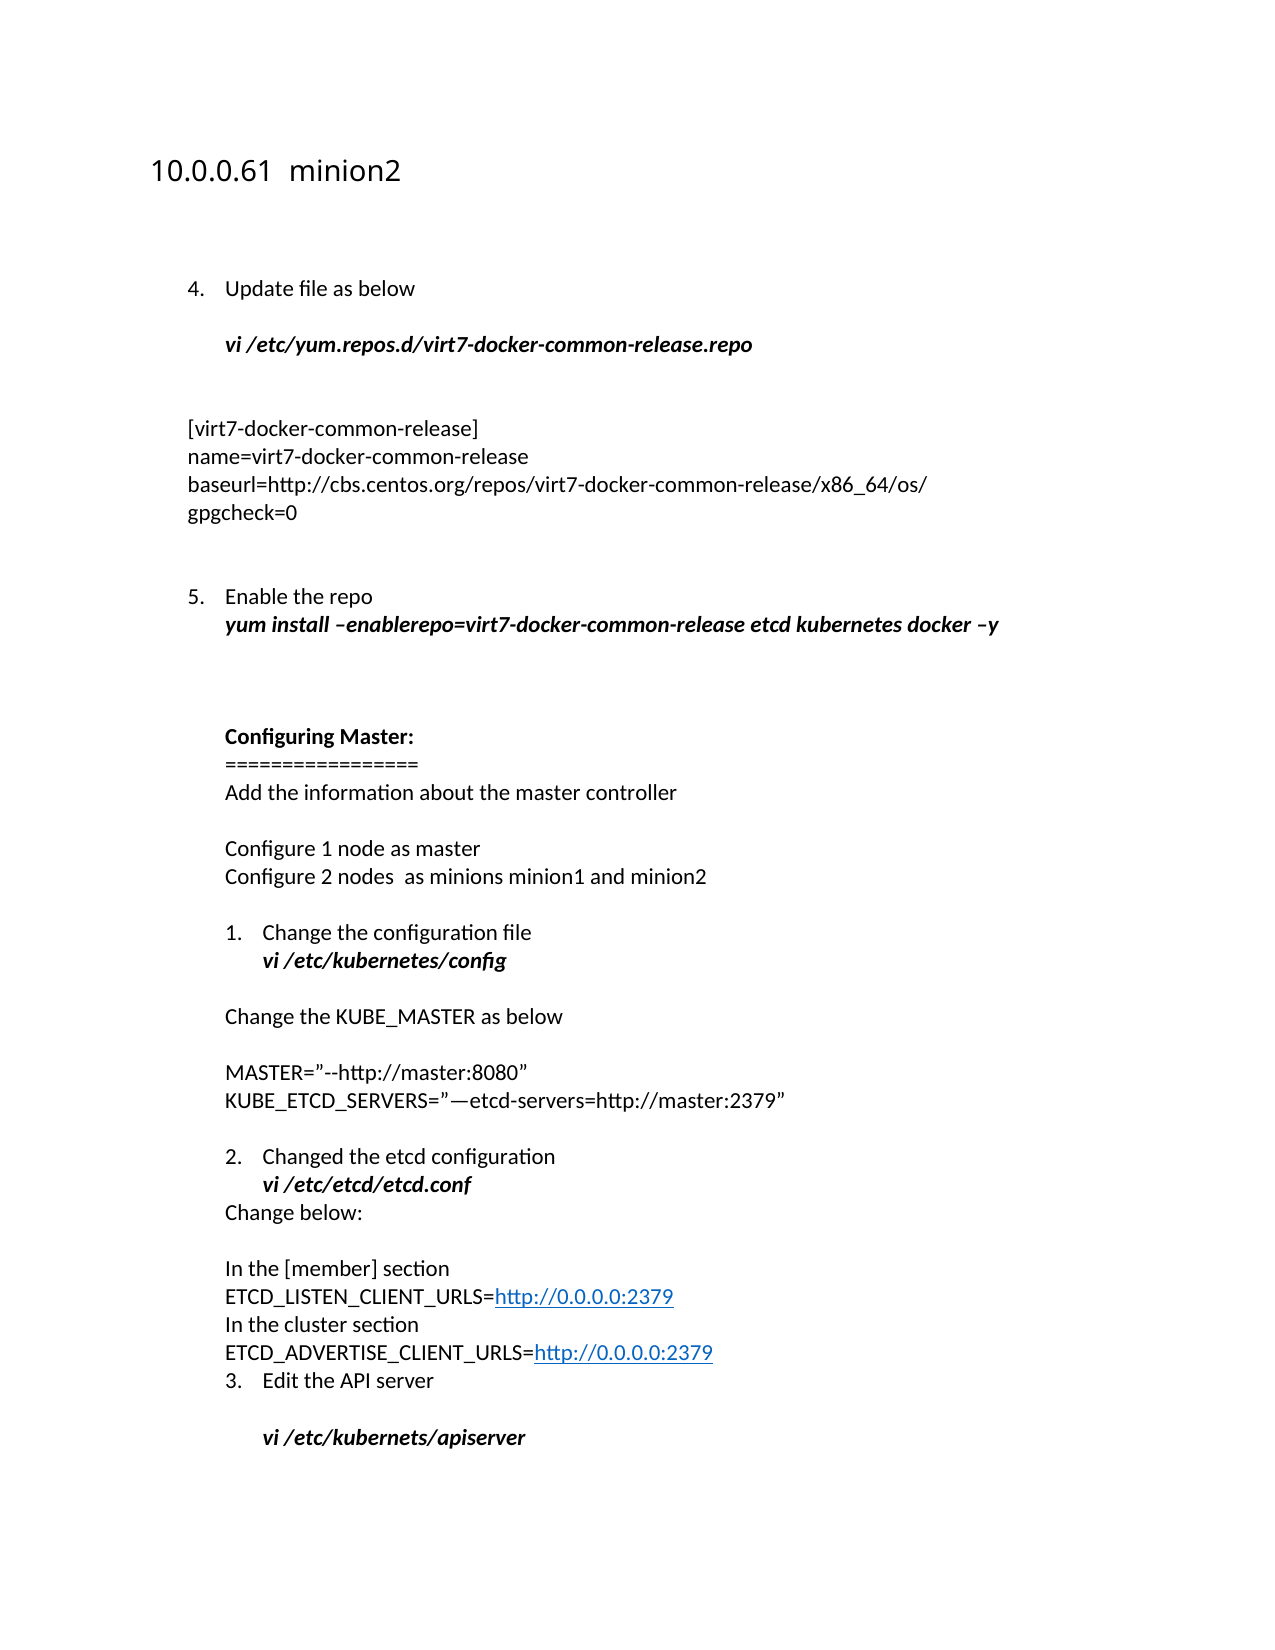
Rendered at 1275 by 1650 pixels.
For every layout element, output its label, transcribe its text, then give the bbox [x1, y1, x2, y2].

list ETCD_LISTEN_CLIENT_URLS=http://0.0.0.0:2379 [225, 1282, 1125, 1311]
list Configure 1 node as master [225, 834, 1125, 862]
list vi /etc/kubernets/apiserver [262, 1423, 1125, 1451]
text baseurl=http://cbs.centos.org/repos/virt7-docker-common-release/x86_64/os/ [187, 470, 1125, 498]
list ================= [225, 750, 1125, 778]
list vi /etc/etcd/etcd.conf [262, 1170, 1125, 1198]
list Update file as below [187, 274, 1125, 302]
text [virt7-docker-common-release] [187, 414, 1125, 442]
text gpgcheck=0 [187, 498, 1125, 526]
list In the [member] section [225, 1254, 1125, 1282]
list KUBE_ETCD_SERVERS=”—etcd-servers=http://master:2379” [225, 1086, 1125, 1114]
list ETCD_ADVERTISE_CLIENT_URLS=http://0.0.0.0:2379 [225, 1338, 1125, 1367]
list Add the information about the master controller [225, 778, 1125, 806]
list Configure 2 nodes as minions minion1 and minion2 [225, 862, 1125, 890]
list Change below: [225, 1198, 1125, 1226]
list In the cluster section [225, 1311, 1125, 1338]
list MASTER=”--http://master:8080” [225, 1058, 1125, 1086]
list Changed the etcd configuration [225, 1142, 1125, 1170]
list Change the KUBE_MASTER as below [225, 1002, 1125, 1030]
list vi /etc/kubernetes/config [262, 946, 1125, 974]
list Enable the repo [187, 582, 1125, 610]
list Edit the API server [225, 1367, 1125, 1394]
list Configuring Master: [225, 722, 1125, 750]
text 10.0.0.61 minion2 [150, 150, 1125, 190]
list vi /etc/yum.repos.d/virt7-docker-common-release.repo [225, 330, 1125, 358]
text name=virt7-docker-common-release [187, 442, 1125, 470]
list Change the configuration file [225, 918, 1125, 946]
list yum install –enablerepo=virt7-docker-common-release etcd kubernetes docker –y [225, 610, 1125, 638]
